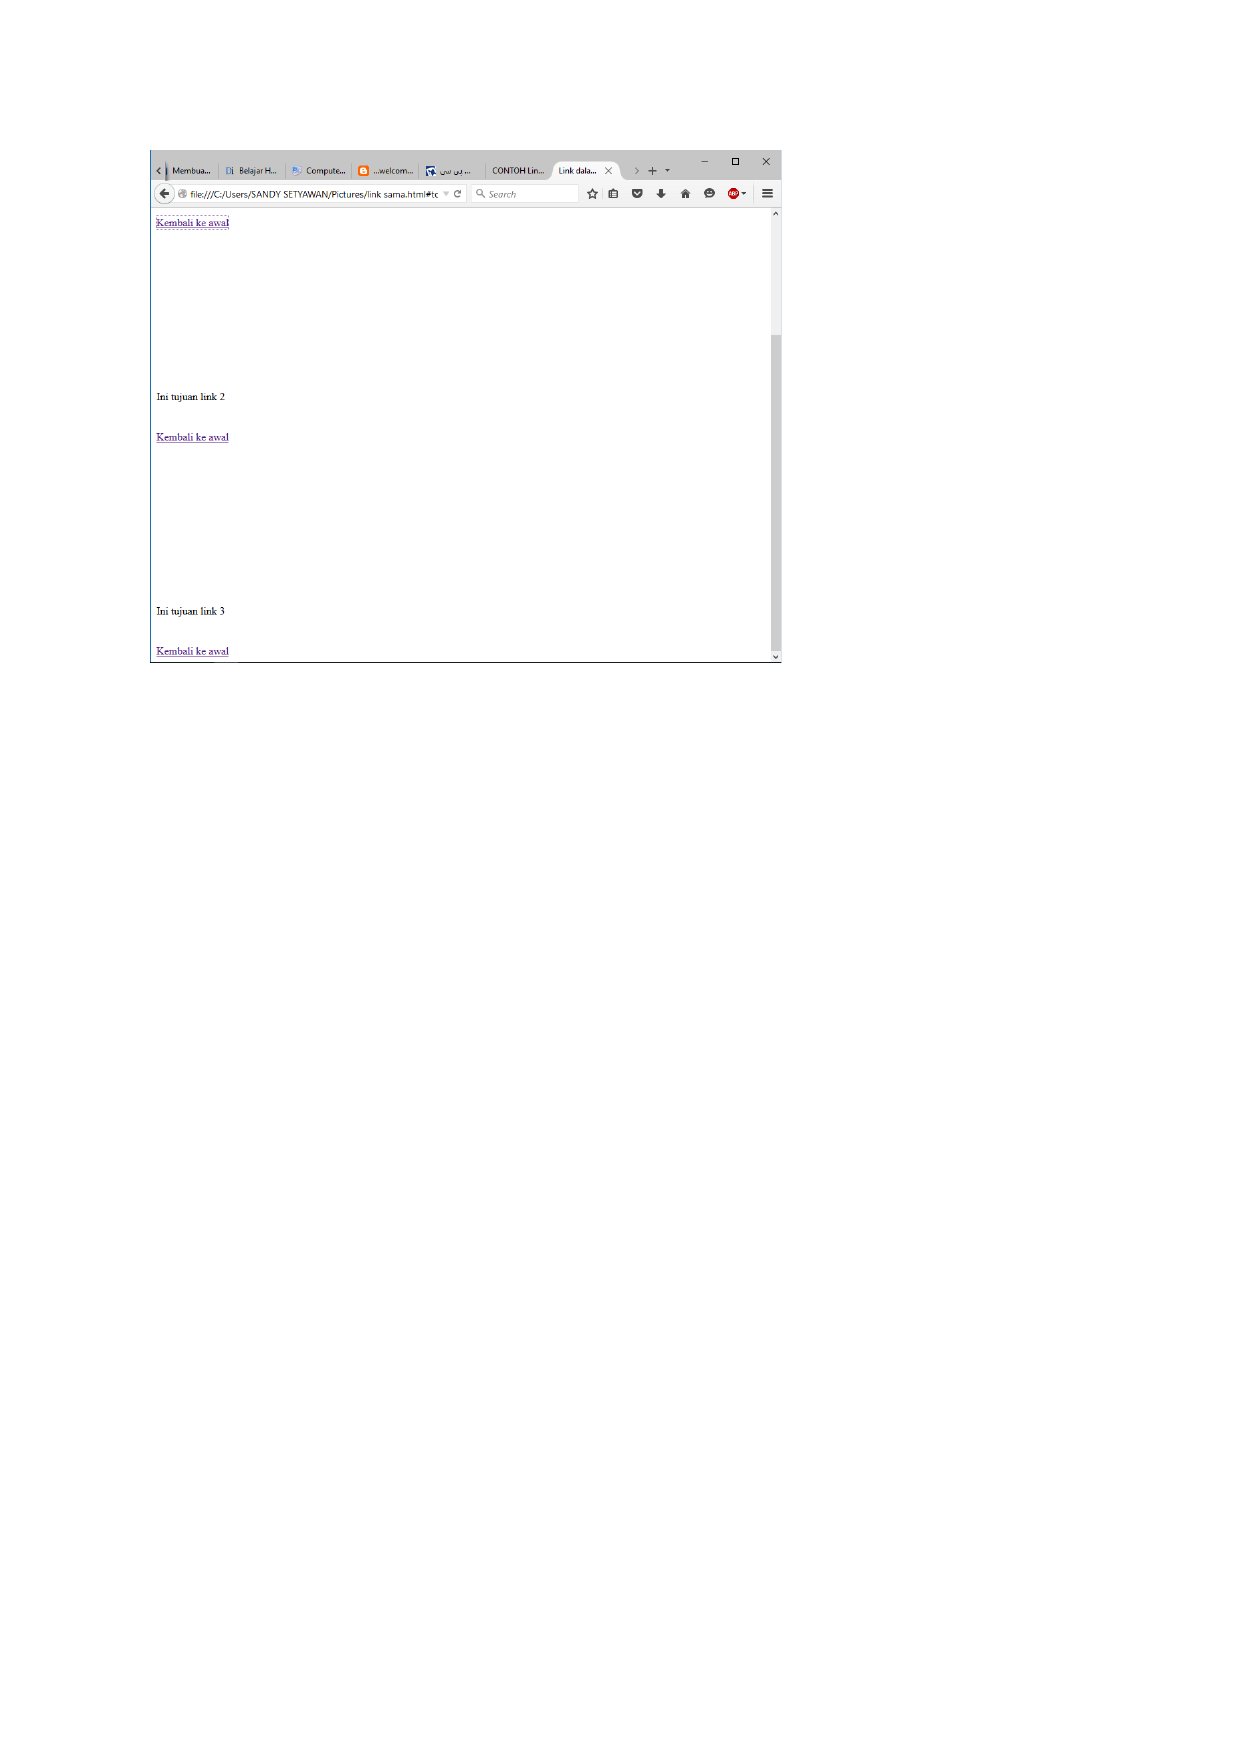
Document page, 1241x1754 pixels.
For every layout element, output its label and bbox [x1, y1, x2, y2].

picture [150, 150, 782, 663]
